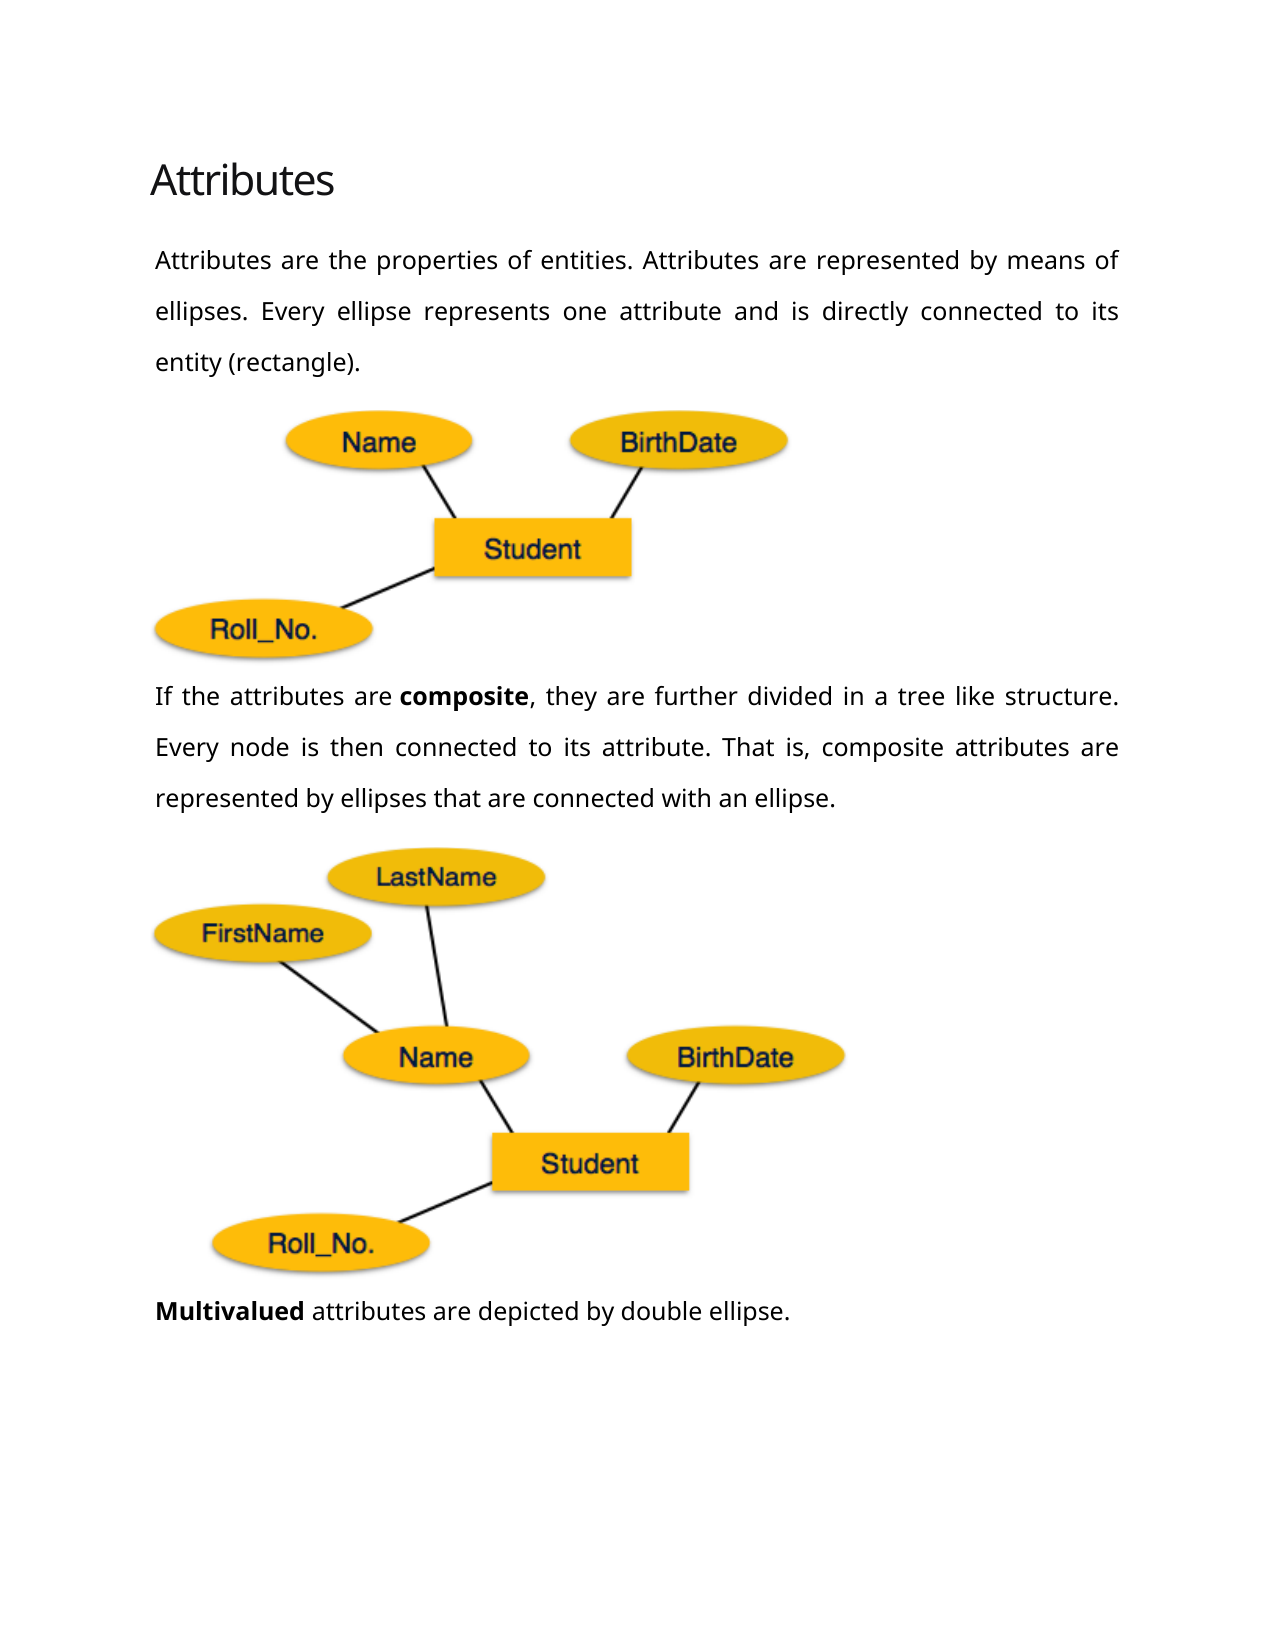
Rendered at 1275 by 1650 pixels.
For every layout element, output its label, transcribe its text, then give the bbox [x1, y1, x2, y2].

text Attributes are the properties of entities. Attributes are represented by means of ellipses. Every ellipse represents one attribute and is directly connected to its entity (rectangle). [155, 242, 1120, 378]
text Multivalued attributes are depicted by double ellipse. [155, 1294, 1120, 1328]
subtitle Attributes [150, 150, 1120, 208]
picture [150, 410, 793, 666]
text If the attributes are composite, they are further divided in a tree like structure. Every node is then connected to its attribute. That is, composite attributes are represented by ellipses that are connected with an ellipse. [155, 679, 1120, 815]
picture [150, 847, 849, 1280]
